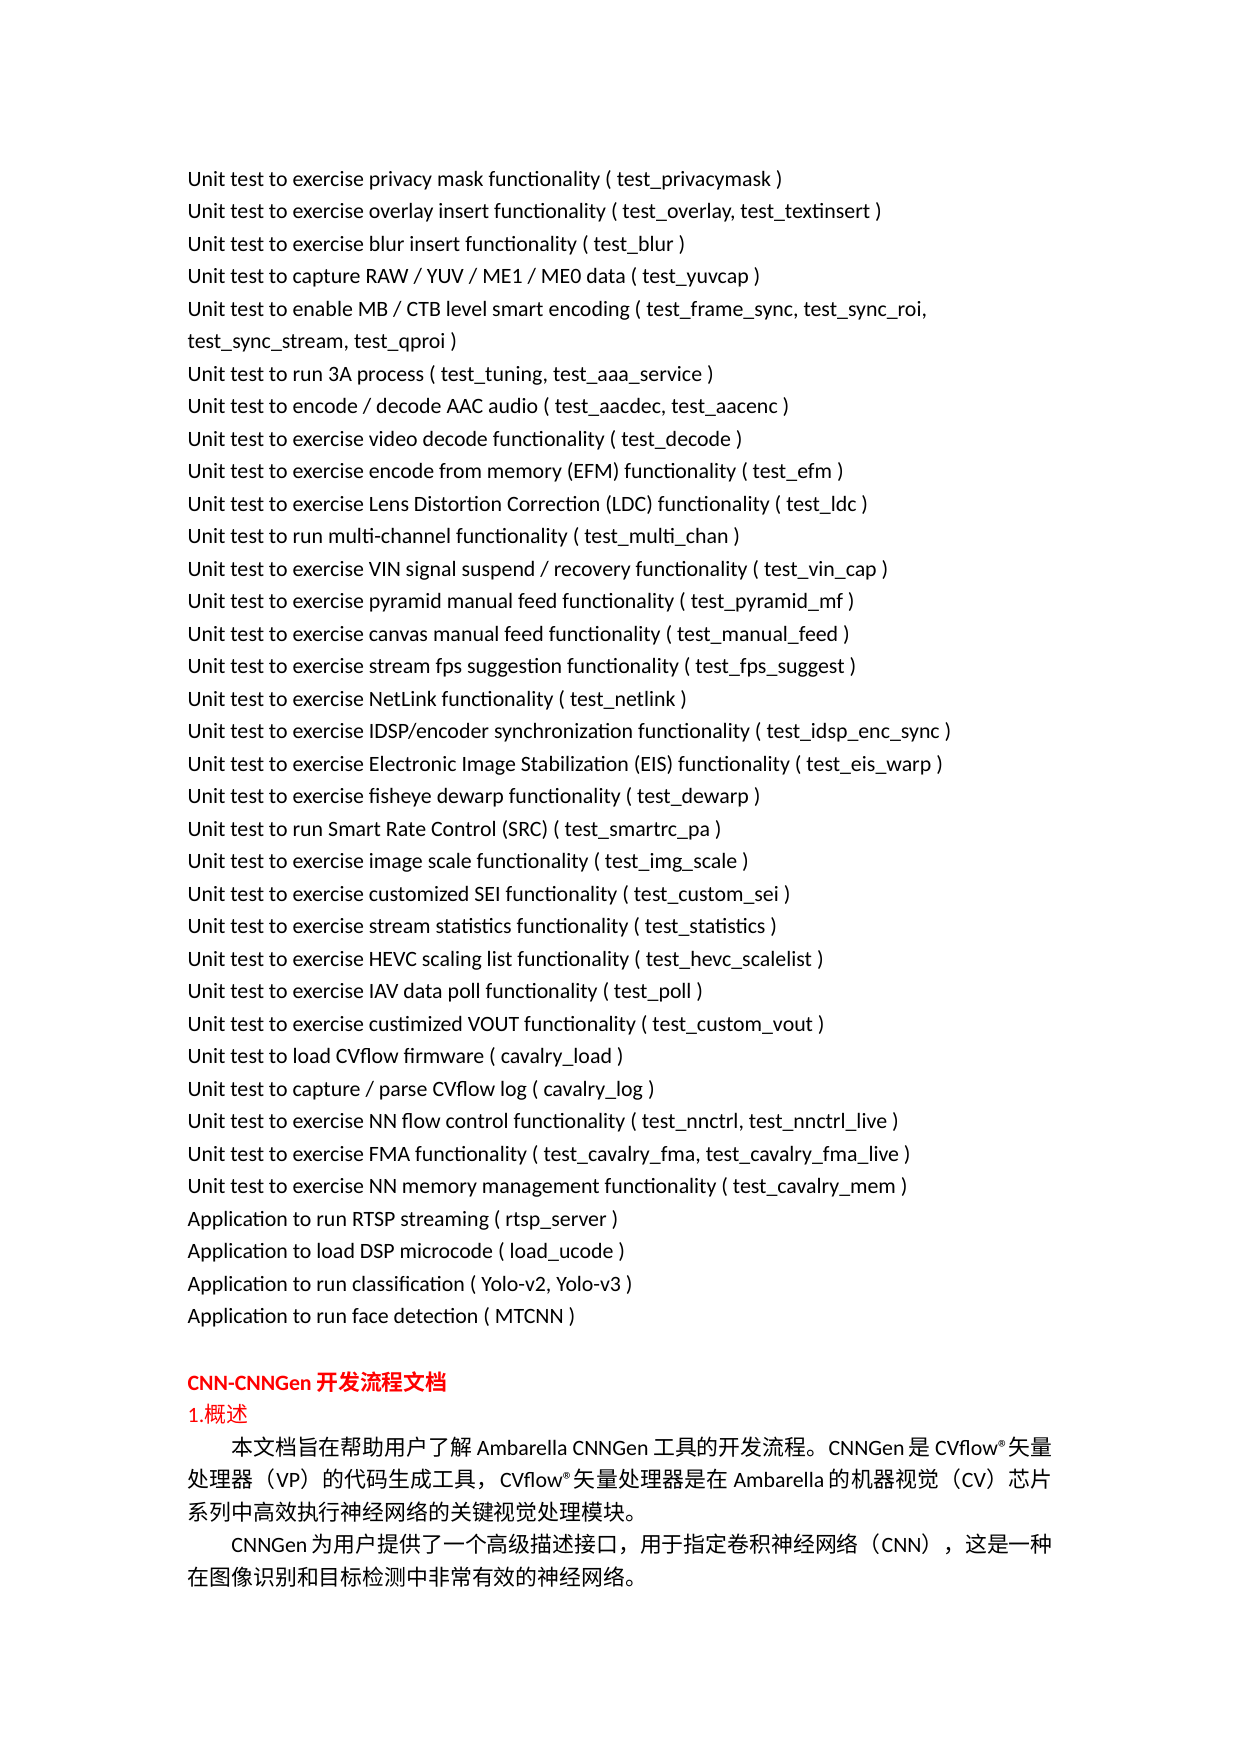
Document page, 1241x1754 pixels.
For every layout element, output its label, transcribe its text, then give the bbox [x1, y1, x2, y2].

text Unit test to exercise pyramid manual feed functionality ( test_pyramid_mf ) [187, 584, 1053, 617]
text Unit test to run multi-channel functionality ( test_multi_chan ) [187, 519, 1053, 552]
text Unit test to run 3A process ( test_tuning, test_aaa_service ) [187, 357, 1053, 389]
text Unit test to exercise overlay insert functionality ( test_overlay, test_textinsert ) [187, 194, 1053, 227]
text Unit test to exercise NN memory management functionality ( test_cavalry_mem ) [187, 1169, 1053, 1202]
text Unit test to exercise VIN signal suspend / recovery functionality ( test_vin_cap ) [187, 552, 1053, 584]
text Unit test to exercise Electronic Image Stabilization (EIS) functionality ( test_eis_warp ) [187, 747, 1053, 779]
text Unit test to exercise video decode functionality ( test_decode ) [187, 422, 1053, 454]
text Unit test to load CVflow firmware ( cavalry_load ) [187, 1039, 1053, 1072]
text Unit test to exercise encode from memory (EFM) functionality ( test_efm ) [187, 454, 1053, 487]
text Unit test to capture RAW / YUV / ME1 / ME0 data ( test_yuvcap ) [187, 259, 1053, 292]
text Unit test to capture / parse CVflow log ( cavalry_log ) [187, 1072, 1053, 1104]
text Application to load DSP microcode ( load_ucode ) [187, 1234, 1053, 1267]
text Application to run RTSP streaming ( rtsp_server ) [187, 1202, 1053, 1234]
text Unit test to exercise custimized VOUT functionality ( test_custom_vout ) [187, 1007, 1053, 1039]
text Unit test to exercise image scale functionality ( test_img_scale ) [187, 844, 1053, 877]
text Unit test to exercise blur insert functionality ( test_blur ) [187, 227, 1053, 259]
list 本文档旨在帮助用户了解Ambarella CNNGen工具的开发流程。CNNGen是CVflow®矢量处理器（VP）的代码生成工具，CVflow®矢量处理器是在Ambarella的机器视觉（CV）芯片系列中高效执行神经网络的关键视觉处理模块。 [187, 1429, 1053, 1527]
text Unit test to exercise FMA functionality ( test_cavalry_fma, test_cavalry_fma_live ) [187, 1137, 1053, 1169]
text Application to run face detection ( MTCNN ) [187, 1299, 1053, 1332]
text Unit test to exercise IAV data poll functionality ( test_poll ) [187, 974, 1053, 1007]
text Unit test to exercise privacy mask functionality ( test_privacymask ) [187, 162, 1053, 194]
text Unit test to exercise customized SEI functionality ( test_custom_sei ) [187, 877, 1053, 909]
list 1.概述 [187, 1397, 1053, 1429]
list CNNGen为用户提供了一个高级描述接口，用于指定卷积神经网络（CNN），这是一种在图像识别和目标检测中非常有效的神经网络。 [187, 1527, 1053, 1592]
text Unit test to exercise IDSP/encoder synchronization functionality ( test_idsp_enc_sync ) [187, 714, 1053, 747]
text Unit test to enable MB / CTB level smart encoding ( test_frame_sync, test_sync_roi, test_sync_stream, test_qproi ) [187, 292, 1053, 357]
text Unit test to exercise Lens Distortion Correction (LDC) functionality ( test_ldc ) [187, 487, 1053, 519]
text Unit test to exercise fisheye dewarp functionality ( test_dewarp ) [187, 779, 1053, 812]
text Unit test to encode / decode AAC audio ( test_aacdec, test_aacenc ) [187, 389, 1053, 422]
text Unit test to exercise stream fps suggestion functionality ( test_fps_suggest ) [187, 649, 1053, 682]
list CNN-CNNGen开发流程文档 [187, 1364, 1053, 1397]
text Unit test to exercise NN flow control functionality ( test_nnctrl, test_nnctrl_live ) [187, 1104, 1053, 1137]
text Unit test to exercise stream statistics functionality ( test_statistics ) [187, 909, 1053, 942]
text Unit test to exercise canvas manual feed functionality ( test_manual_feed ) [187, 617, 1053, 649]
text Unit test to exercise HEVC scaling list functionality ( test_hevc_scalelist ) [187, 942, 1053, 974]
text Unit test to exercise NetLink functionality ( test_netlink ) [187, 682, 1053, 714]
text Application to run classification ( Yolo-v2, Yolo-v3 ) [187, 1267, 1053, 1299]
text Unit test to run Smart Rate Control (SRC) ( test_smartrc_pa ) [187, 812, 1053, 844]
